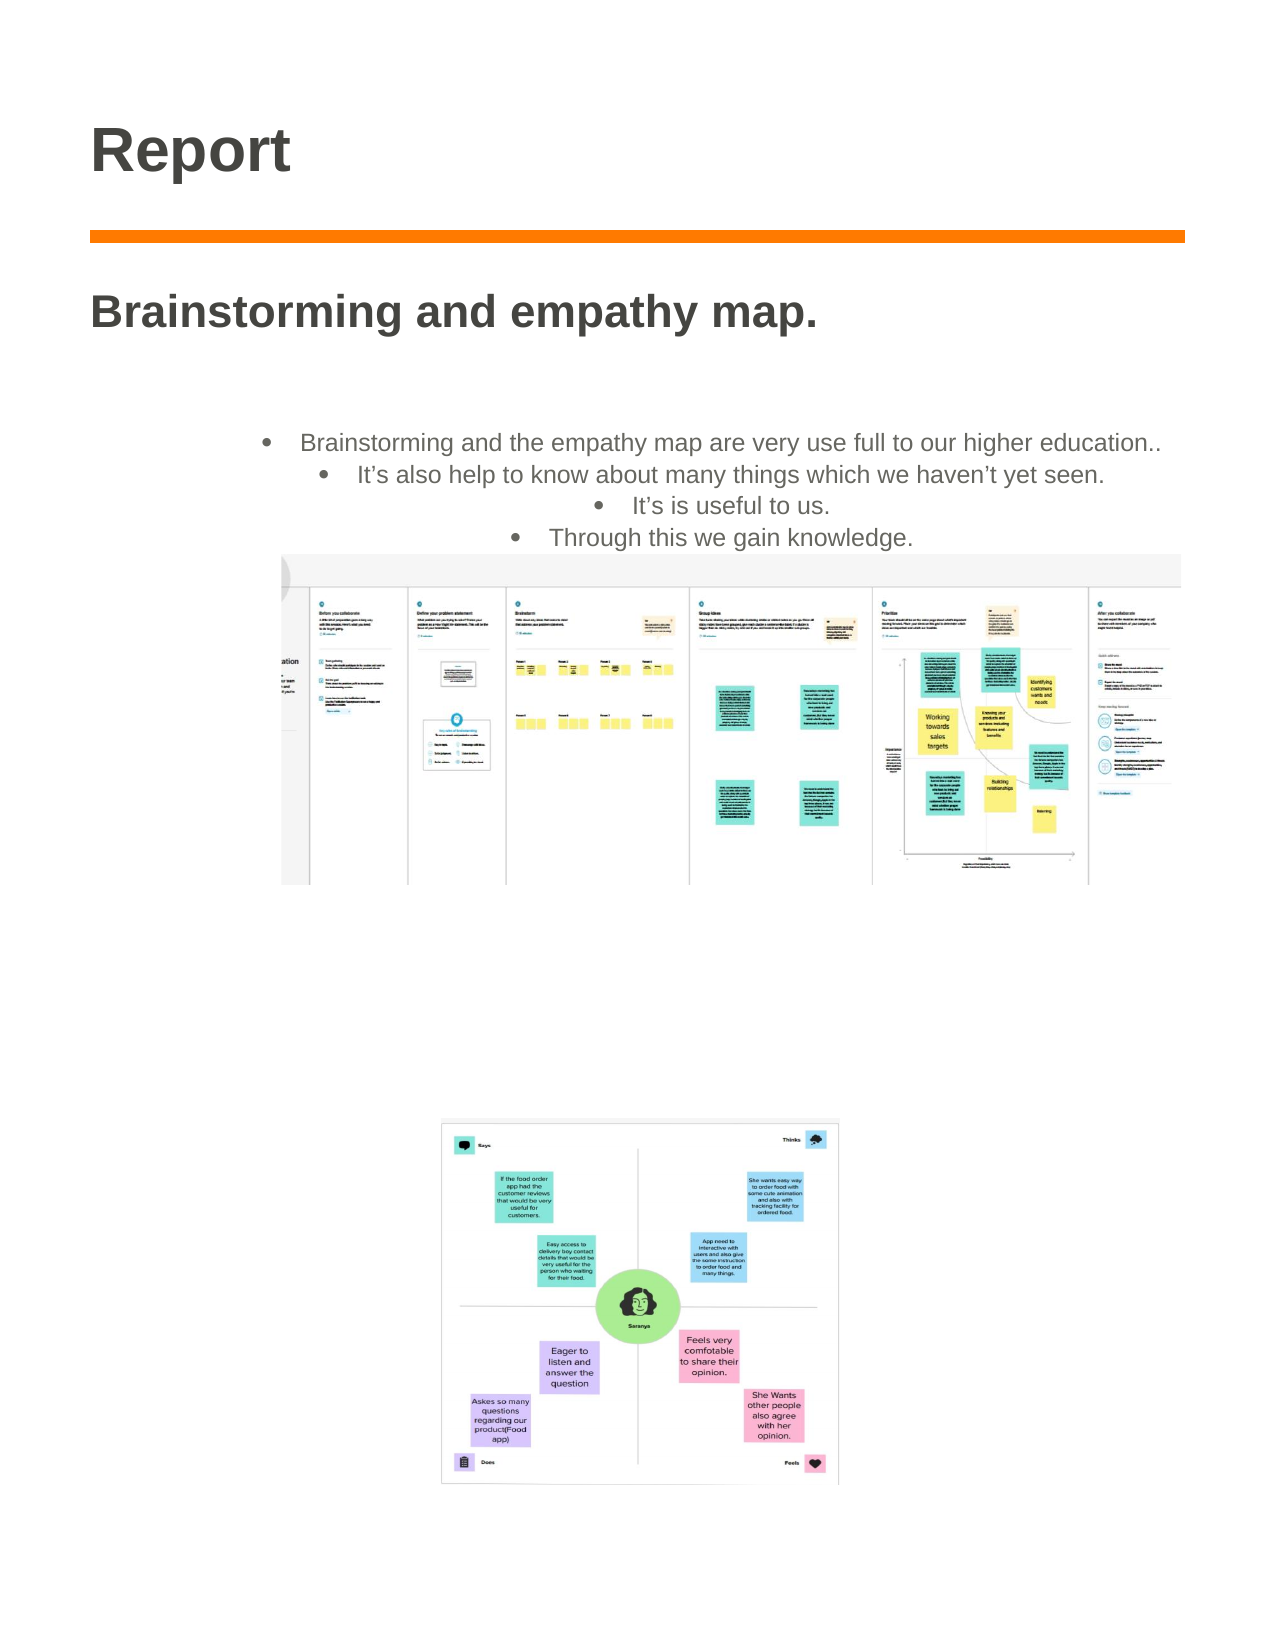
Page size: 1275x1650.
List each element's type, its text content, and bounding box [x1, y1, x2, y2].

title Report [90, 112, 1185, 230]
list It’s is useful to us. [240, 491, 1185, 520]
list It’s also help to know about many things which we haven’t yet seen. [240, 460, 1185, 488]
subtitle Brainstorming and empathy map. [90, 284, 1185, 337]
list Through this we gain knowledge. [240, 523, 1185, 885]
picture [440, 1118, 840, 1485]
list Brainstorming and the empathy map are very use full to our higher education.. [240, 428, 1185, 457]
